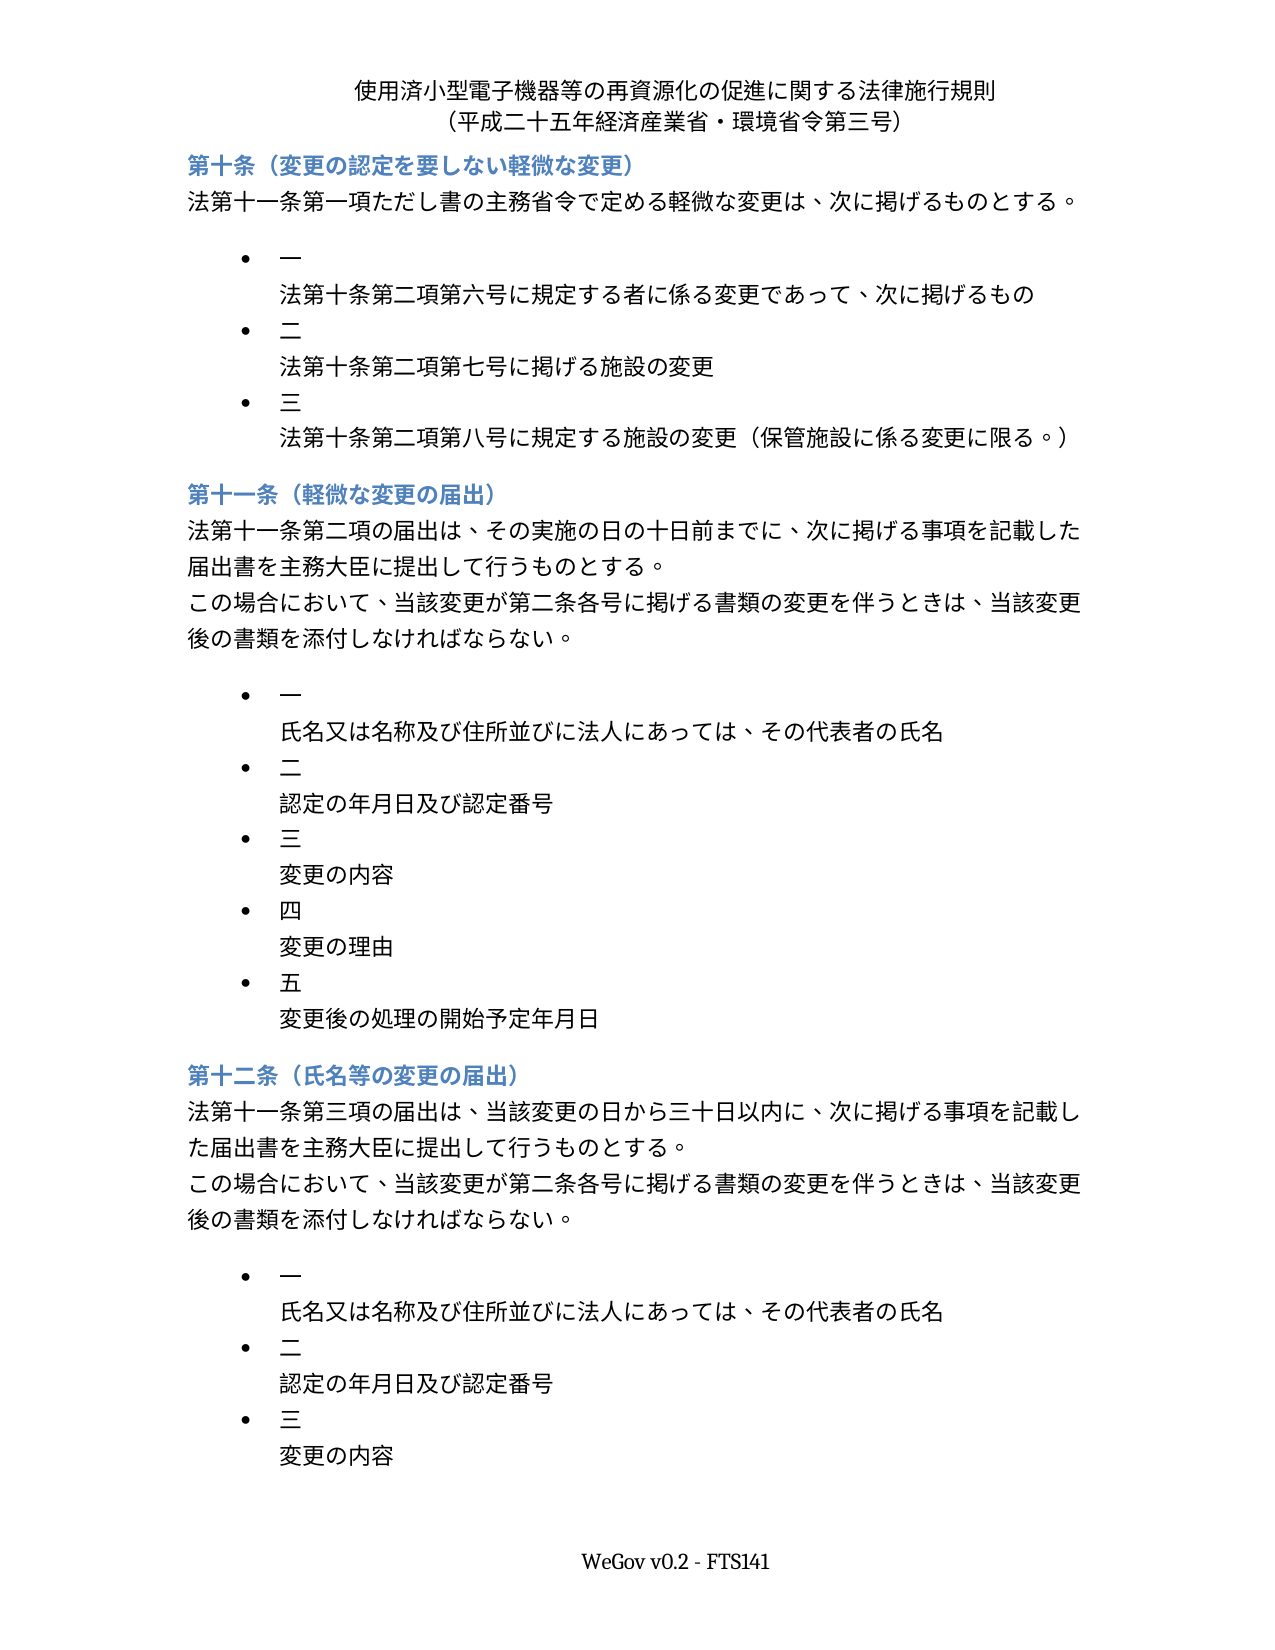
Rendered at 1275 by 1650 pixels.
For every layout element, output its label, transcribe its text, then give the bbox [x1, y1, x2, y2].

subtitle 第十条（変更の認定を要しない軽微な変更） [187, 150, 1087, 181]
list 二 認定の年月日及び認定番号 [242, 1332, 1087, 1399]
list 四 変更の理由 [242, 895, 1087, 962]
list 二 認定の年月日及び認定番号 [242, 752, 1087, 819]
list 一 氏名又は名称及び住所並びに法人にあっては、その代表者の氏名 [242, 680, 1087, 747]
list 一 法第十条第二項第六号に規定する者に係る変更であって、次に掲げるもの [242, 243, 1087, 310]
subtitle 第十一条（軽微な変更の届出） [187, 479, 1087, 510]
list 五 変更後の処理の開始予定年月日 [242, 967, 1087, 1034]
list 三 法第十条第二項第八号に規定する施設の変更（保管施設に係る変更に限る。） [242, 386, 1087, 454]
list 三 変更の内容 [242, 823, 1087, 891]
list 一 氏名又は名称及び住所並びに法人にあっては、その代表者の氏名 [242, 1260, 1087, 1328]
text 法第十一条第三項の届出は、当該変更の日から三十日以内に、次に掲げる事項を記載した届出書を主務大臣に提出して行うものとする。 この場合において、当該変更が第二条各号に掲げる書類の変更を伴うときは、当該変更後の書類を添付しなければならない。 [187, 1096, 1087, 1235]
list 二 法第十条第二項第七号に掲げる施設の変更 [242, 314, 1087, 382]
text 法第十一条第二項の届出は、その実施の日の十日前までに、次に掲げる事項を記載した届出書を主務大臣に提出して行うものとする。 この場合において、当該変更が第二条各号に掲げる書類の変更を伴うときは、当該変更後の書類を添付しなければならない。 [187, 515, 1087, 654]
list 三 変更の内容 [242, 1404, 1087, 1471]
subtitle 第十二条（氏名等の変更の届出） [187, 1060, 1087, 1091]
text 法第十一条第一項ただし書の主務省令で定める軽微な変更は、次に掲げるものとする。 [187, 186, 1087, 217]
